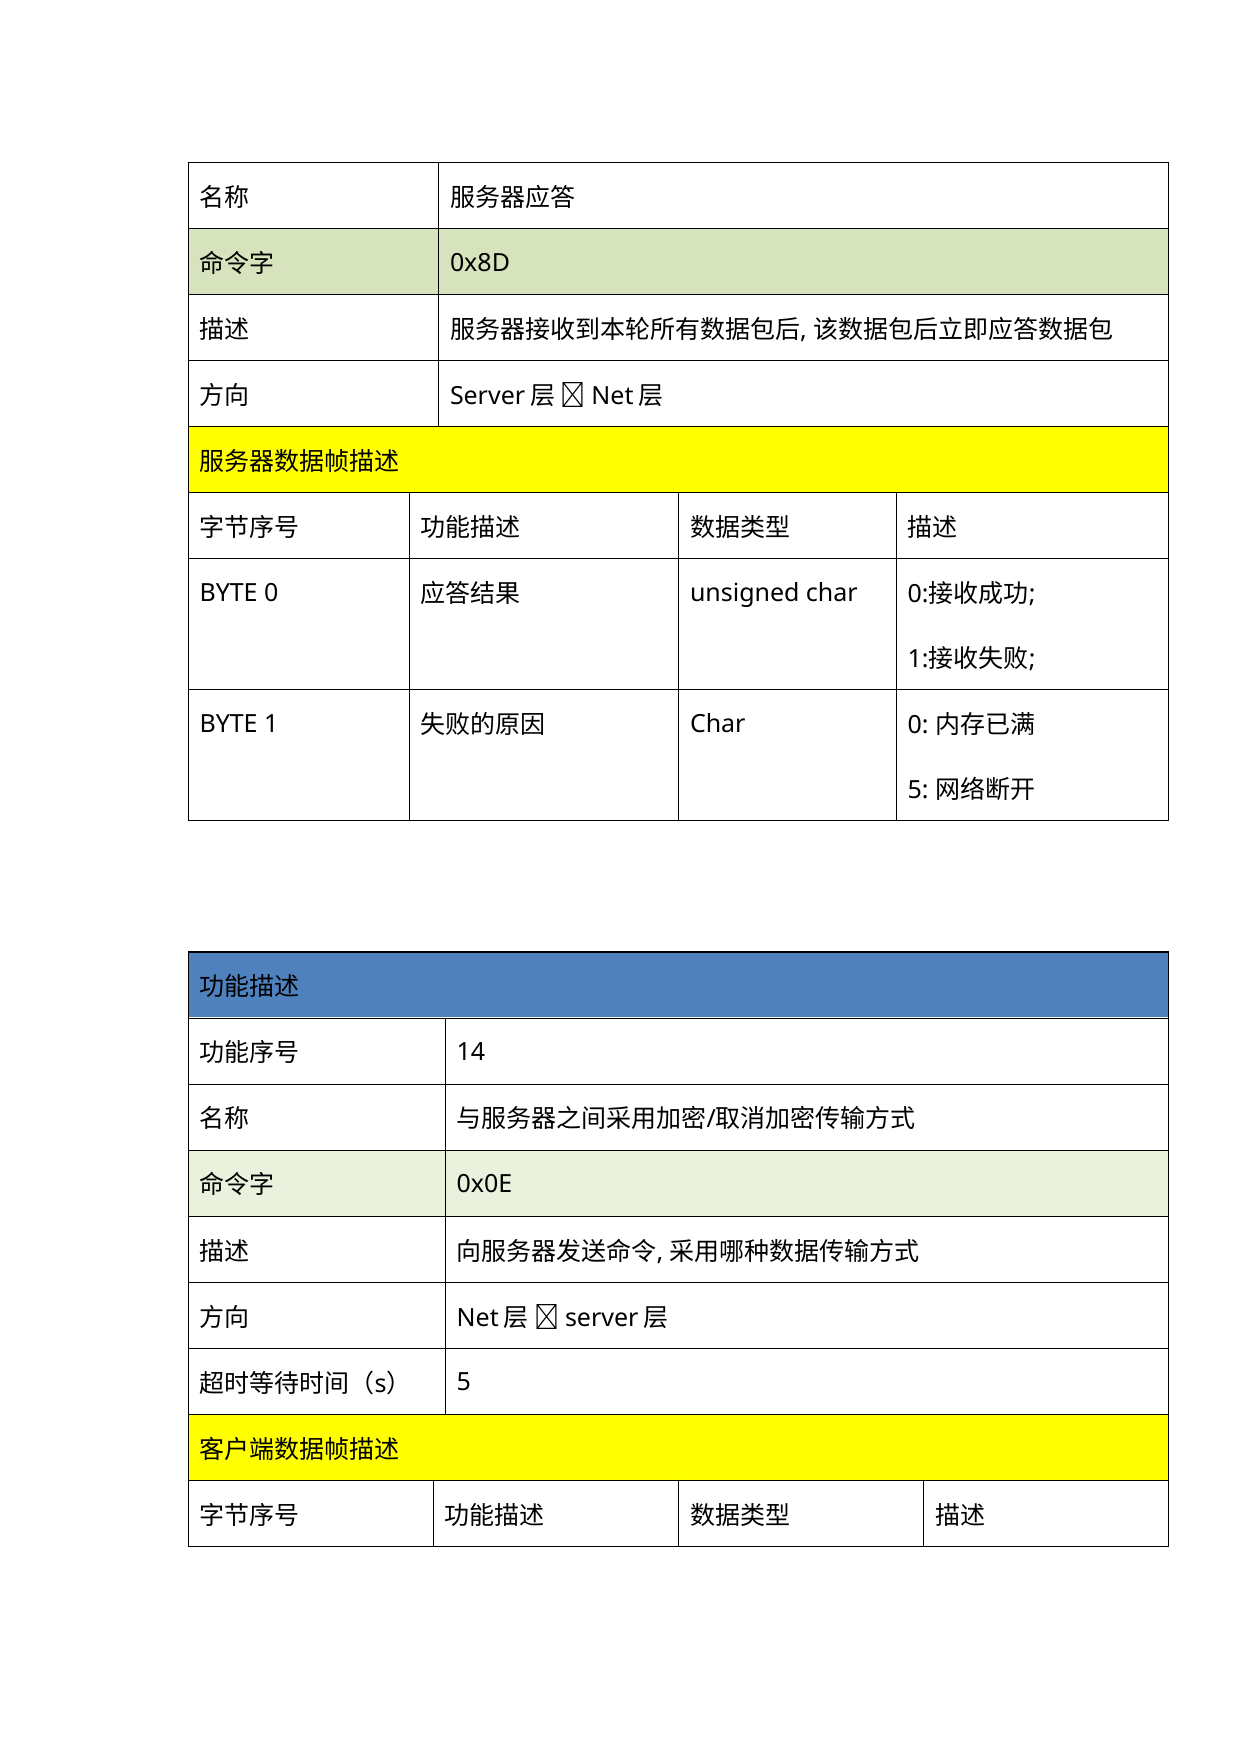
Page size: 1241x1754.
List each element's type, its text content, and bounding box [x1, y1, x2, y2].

table_cell Net层 server层 [446, 1283, 1168, 1348]
table_cell 方向 [189, 1283, 445, 1348]
table_cell 0x0E [446, 1151, 1168, 1216]
table_cell BYTE 0 [189, 559, 409, 689]
table_cell 字节序号 [189, 1481, 433, 1546]
table_cell 服务器接收到本轮所有数据包后, 该数据包后立即应答数据包 [439, 295, 1168, 360]
table_cell Char [679, 690, 896, 820]
table_cell 名称 [189, 1085, 445, 1149]
table_cell 0:接收成功; 1:接收失败; [897, 559, 1168, 689]
table_cell 0x8D [439, 229, 1168, 294]
table_cell 功能序号 [189, 1019, 445, 1083]
table_cell 字节序号 [189, 493, 409, 558]
table_cell 服务器数据帧描述 [189, 427, 1168, 492]
table_cell 命令字 [189, 1151, 445, 1216]
table_cell 客户端数据帧描述 [189, 1415, 1168, 1480]
table_cell 服务器应答 [439, 163, 1168, 228]
table_cell 数据类型 [679, 493, 896, 558]
table_cell 描述 [189, 1217, 445, 1282]
table_cell 功能描述 [410, 493, 678, 558]
table_cell 功能描述 [434, 1481, 678, 1546]
table_cell 名称 [189, 163, 438, 228]
table_cell Server层 Net层 [439, 361, 1168, 426]
table_header 功能描述 [189, 953, 1168, 1017]
table_cell 失败的原因 [410, 690, 678, 820]
table_cell 超时等待时间（s） [189, 1349, 445, 1414]
table_cell 应答结果 [410, 559, 678, 689]
table_cell 0: 内存已满 5: 网络断开 [897, 690, 1168, 820]
table_cell 描述 [897, 493, 1168, 558]
table_cell 命令字 [189, 229, 438, 294]
table_cell 描述 [924, 1481, 1168, 1546]
table_cell 数据类型 [679, 1481, 923, 1546]
table_cell 5 [446, 1349, 1168, 1414]
table_cell unsigned char [679, 559, 896, 689]
table_cell BYTE 1 [189, 690, 409, 820]
table_cell 向服务器发送命令, 采用哪种数据传输方式 [446, 1217, 1168, 1282]
table_cell 描述 [189, 295, 438, 360]
table_cell 方向 [189, 361, 438, 426]
table_cell 14 [446, 1019, 1168, 1083]
table_cell 与服务器之间采用加密/取消加密传输方式 [446, 1085, 1168, 1149]
